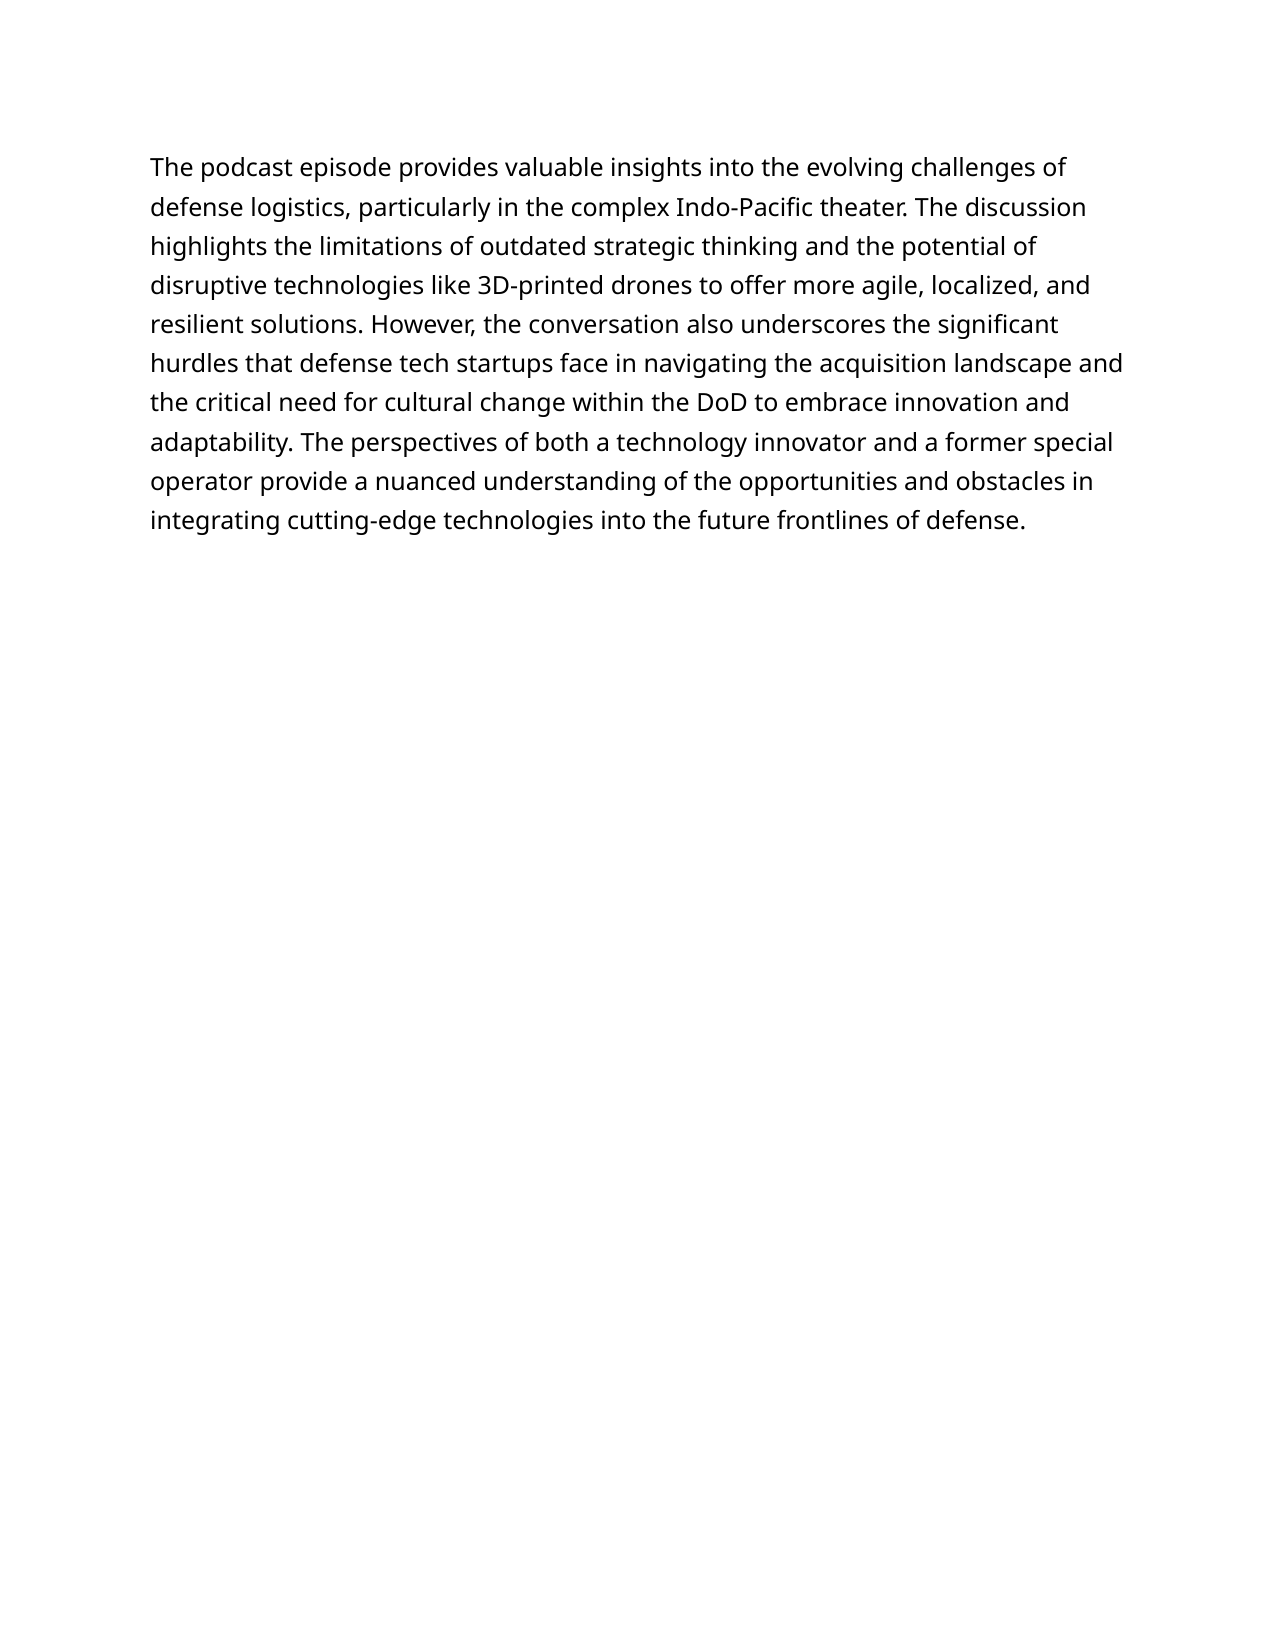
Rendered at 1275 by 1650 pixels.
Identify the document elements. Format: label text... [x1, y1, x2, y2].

text The podcast episode provides valuable insights into the evolving challenges of defense logistics, particularly in the complex Indo-Pacific theater. The discussion highlights the limitations of outdated strategic thinking and the potential of disruptive technologies like 3D-printed drones to offer more agile, localized, and resilient solutions. However, the conversation also underscores the significant hurdles that defense tech startups face in navigating the acquisition landscape and the critical need for cultural change within the DoD to embrace innovation and adaptability. The perspectives of both a technology innovator and a former special operator provide a nuanced understanding of the opportunities and obstacles in integrating cutting-edge technologies into the future frontlines of defense. [150, 150, 1125, 537]
